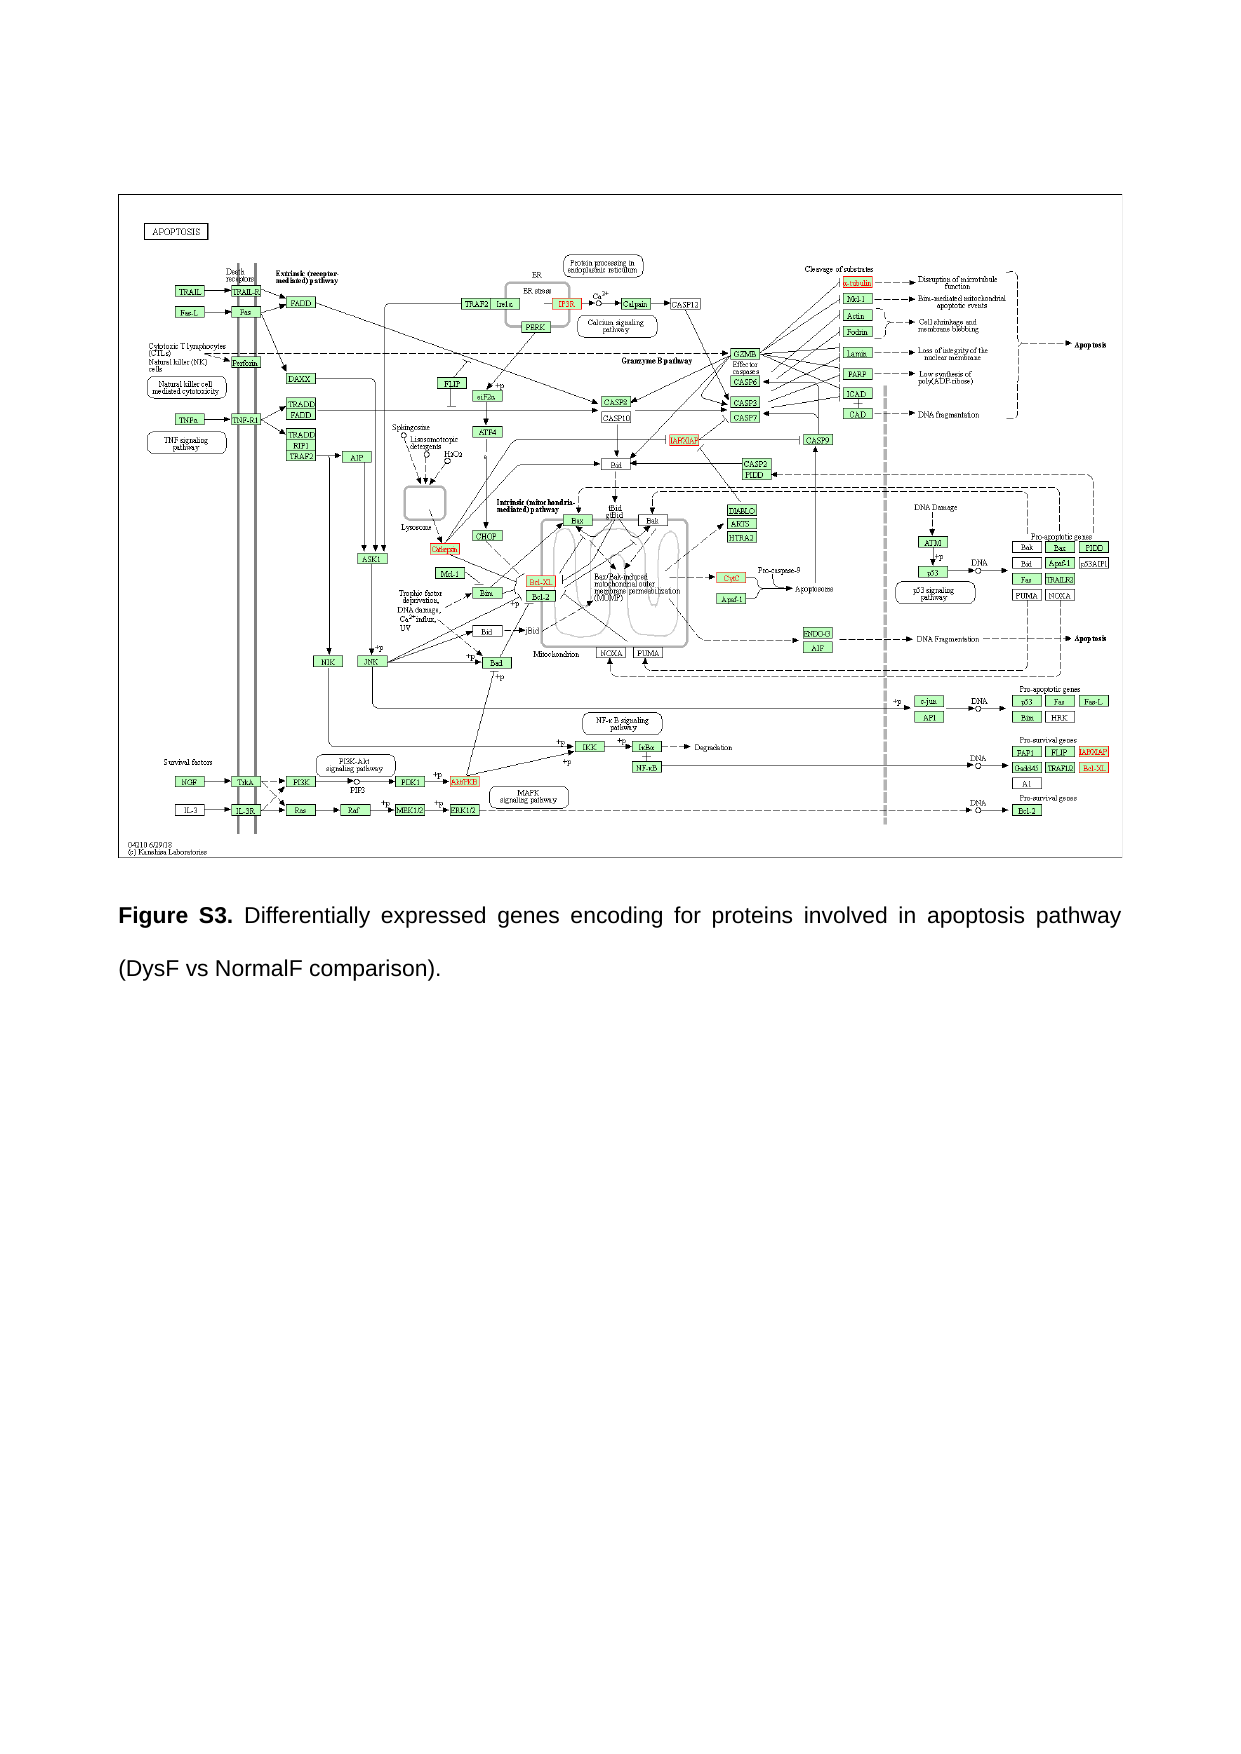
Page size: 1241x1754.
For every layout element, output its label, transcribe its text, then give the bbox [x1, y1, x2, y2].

picture [118, 194, 1123, 858]
text Figure S3. Differentially expressed genes encoding for proteins involved in apoptosis pathway (DysF vs NormalF comparison). [118, 902, 1122, 981]
